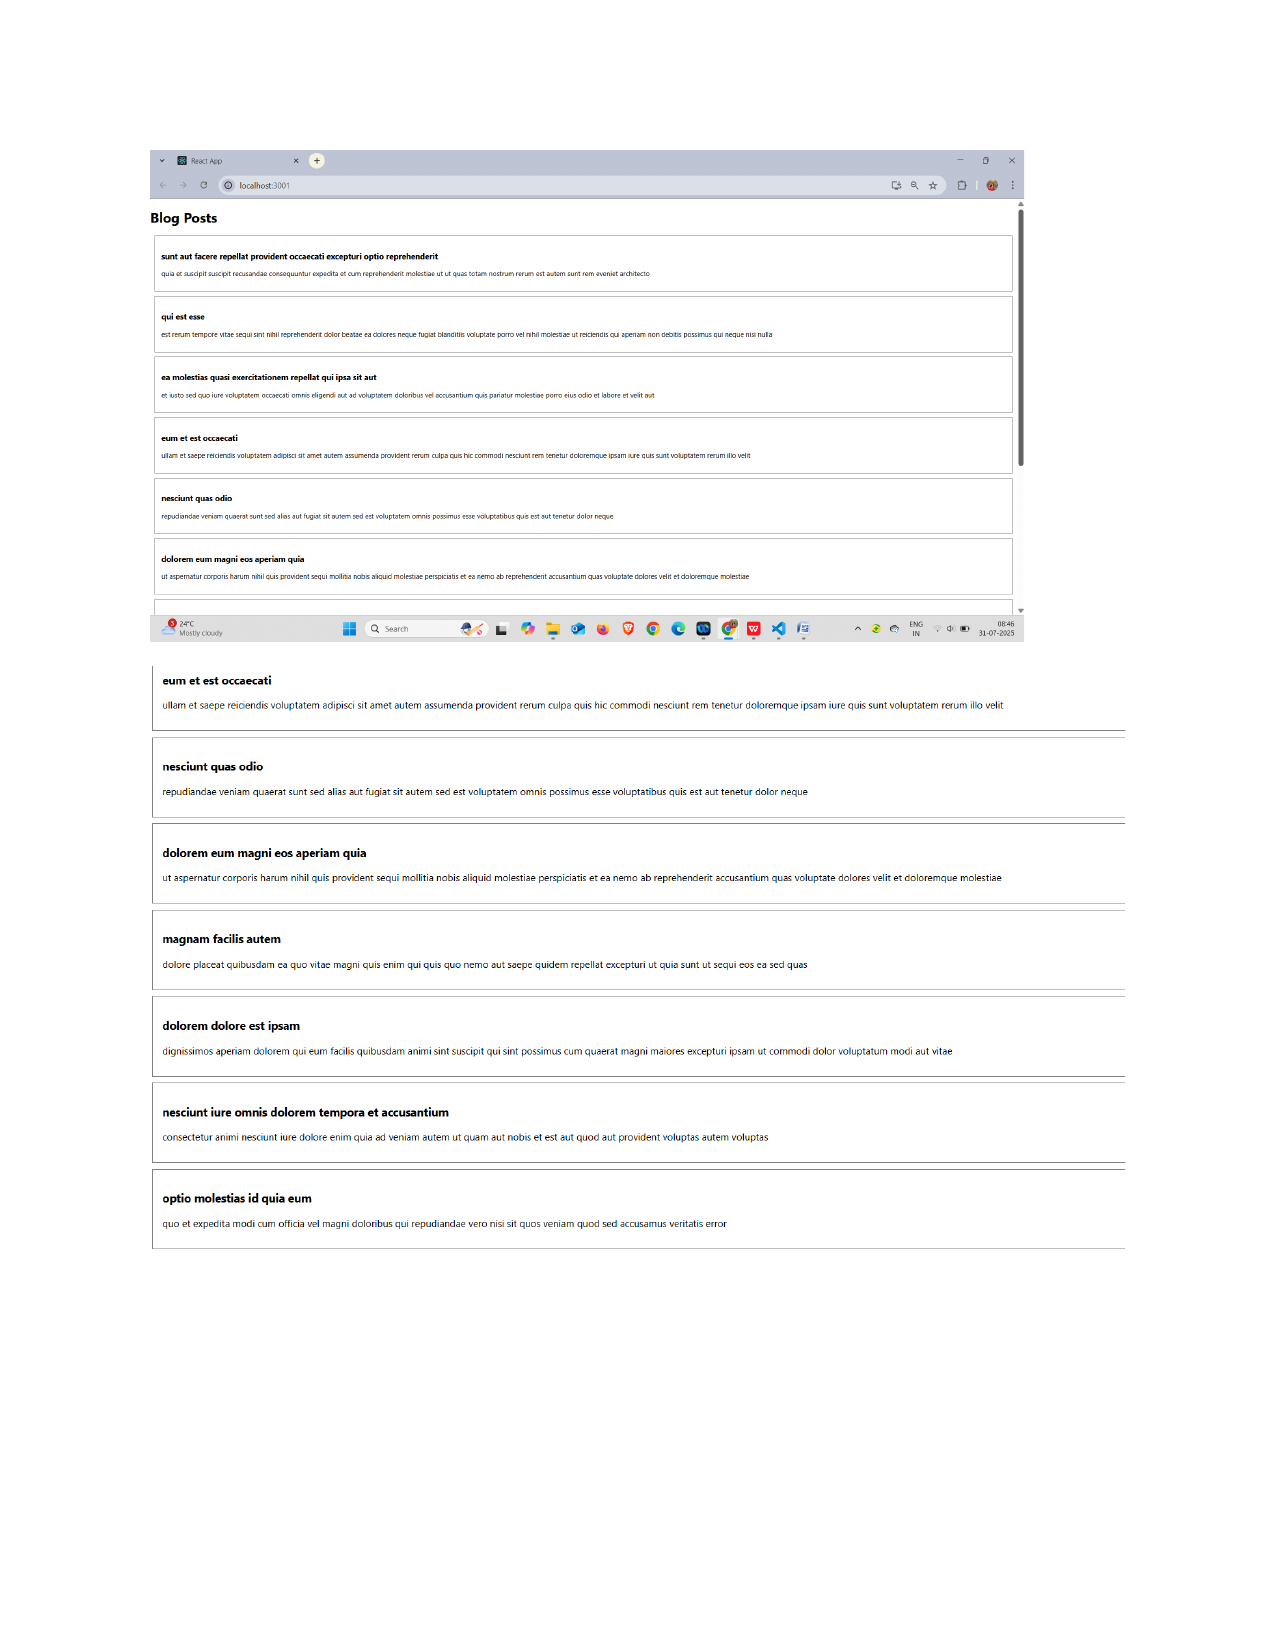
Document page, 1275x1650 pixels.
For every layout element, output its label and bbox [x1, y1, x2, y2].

picture [150, 666, 1125, 1249]
picture [150, 150, 1025, 642]
